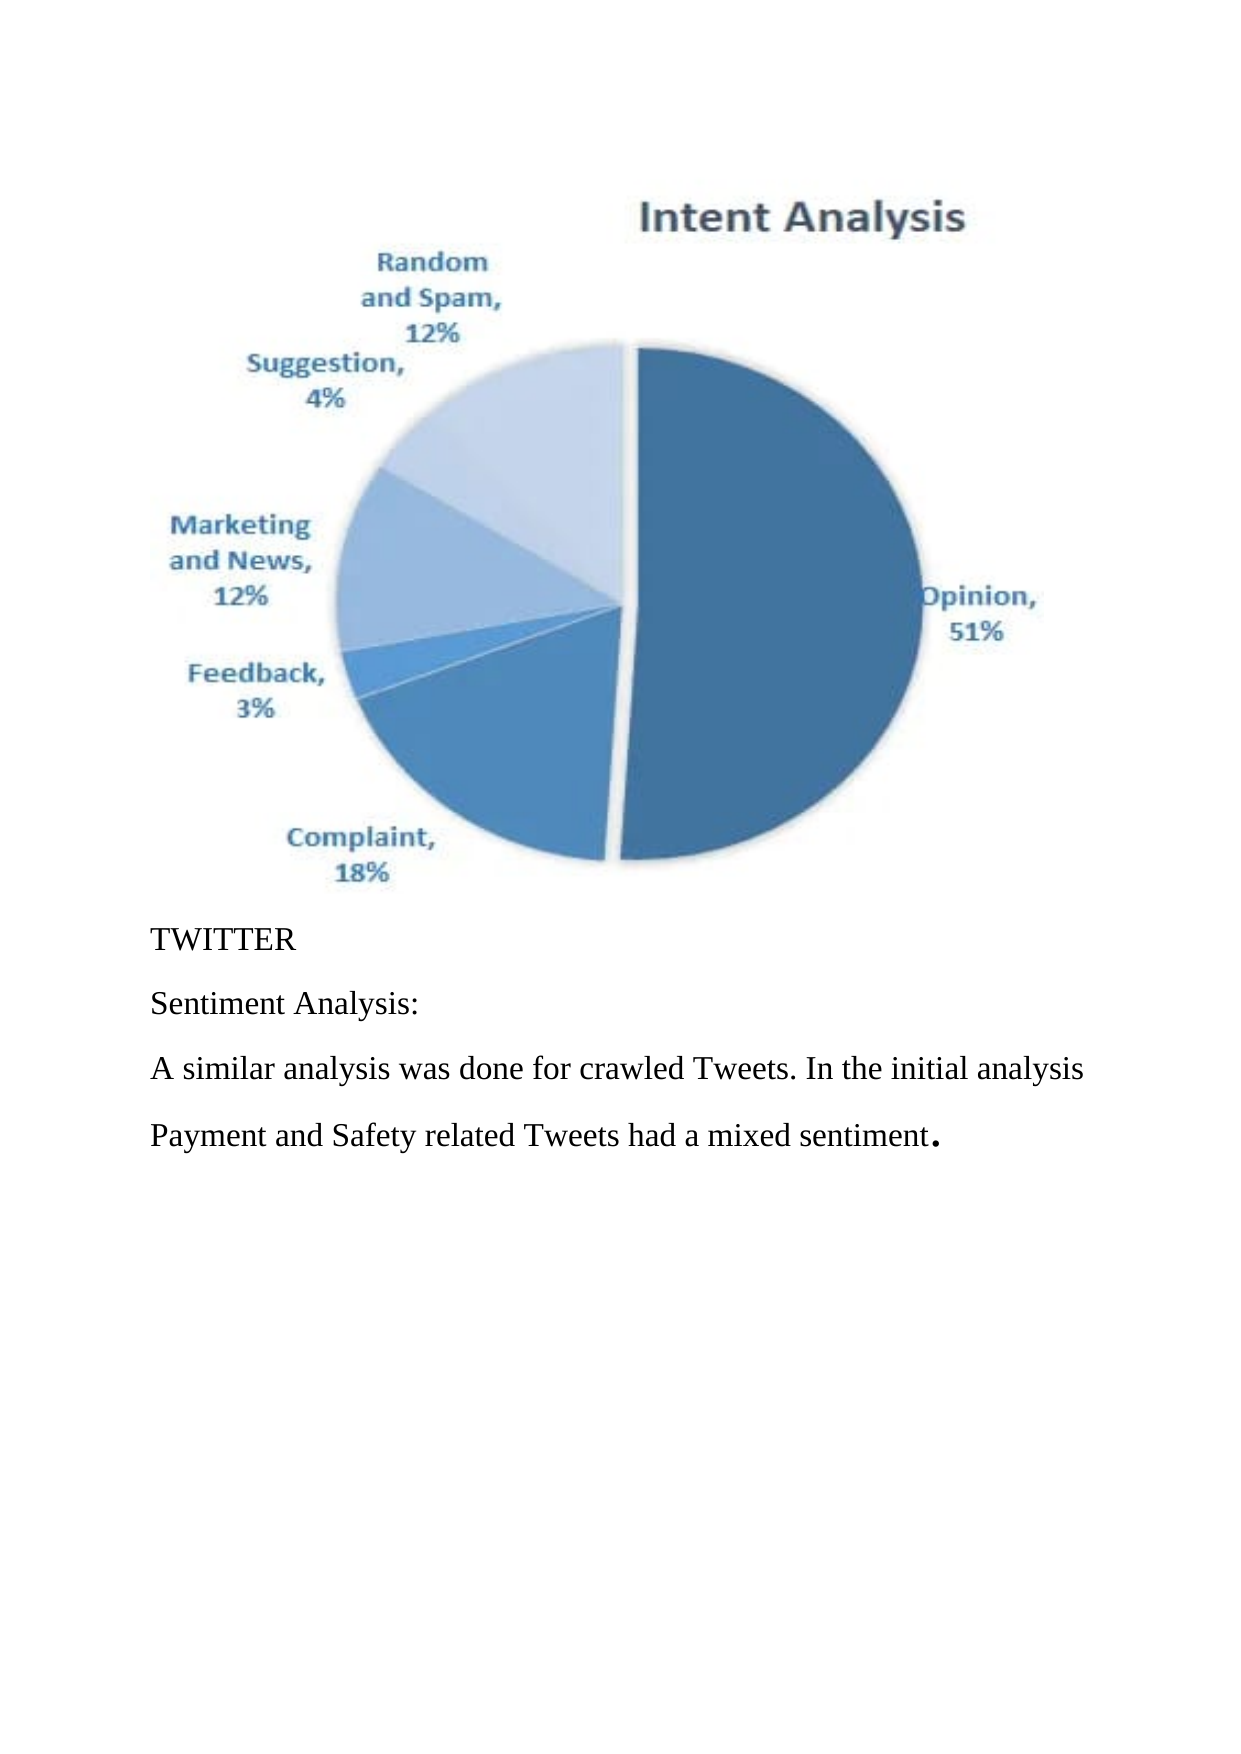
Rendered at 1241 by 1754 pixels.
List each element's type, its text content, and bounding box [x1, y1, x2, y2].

picture [150, 150, 1044, 894]
text A similar analysis was done for crawled Tweets. In the initial analysis Payment and Safety related Tweets had a mixed sentiment. [150, 1048, 1090, 1158]
text Sentiment Analysis: [150, 984, 1090, 1022]
text TWITTER [150, 919, 1090, 957]
